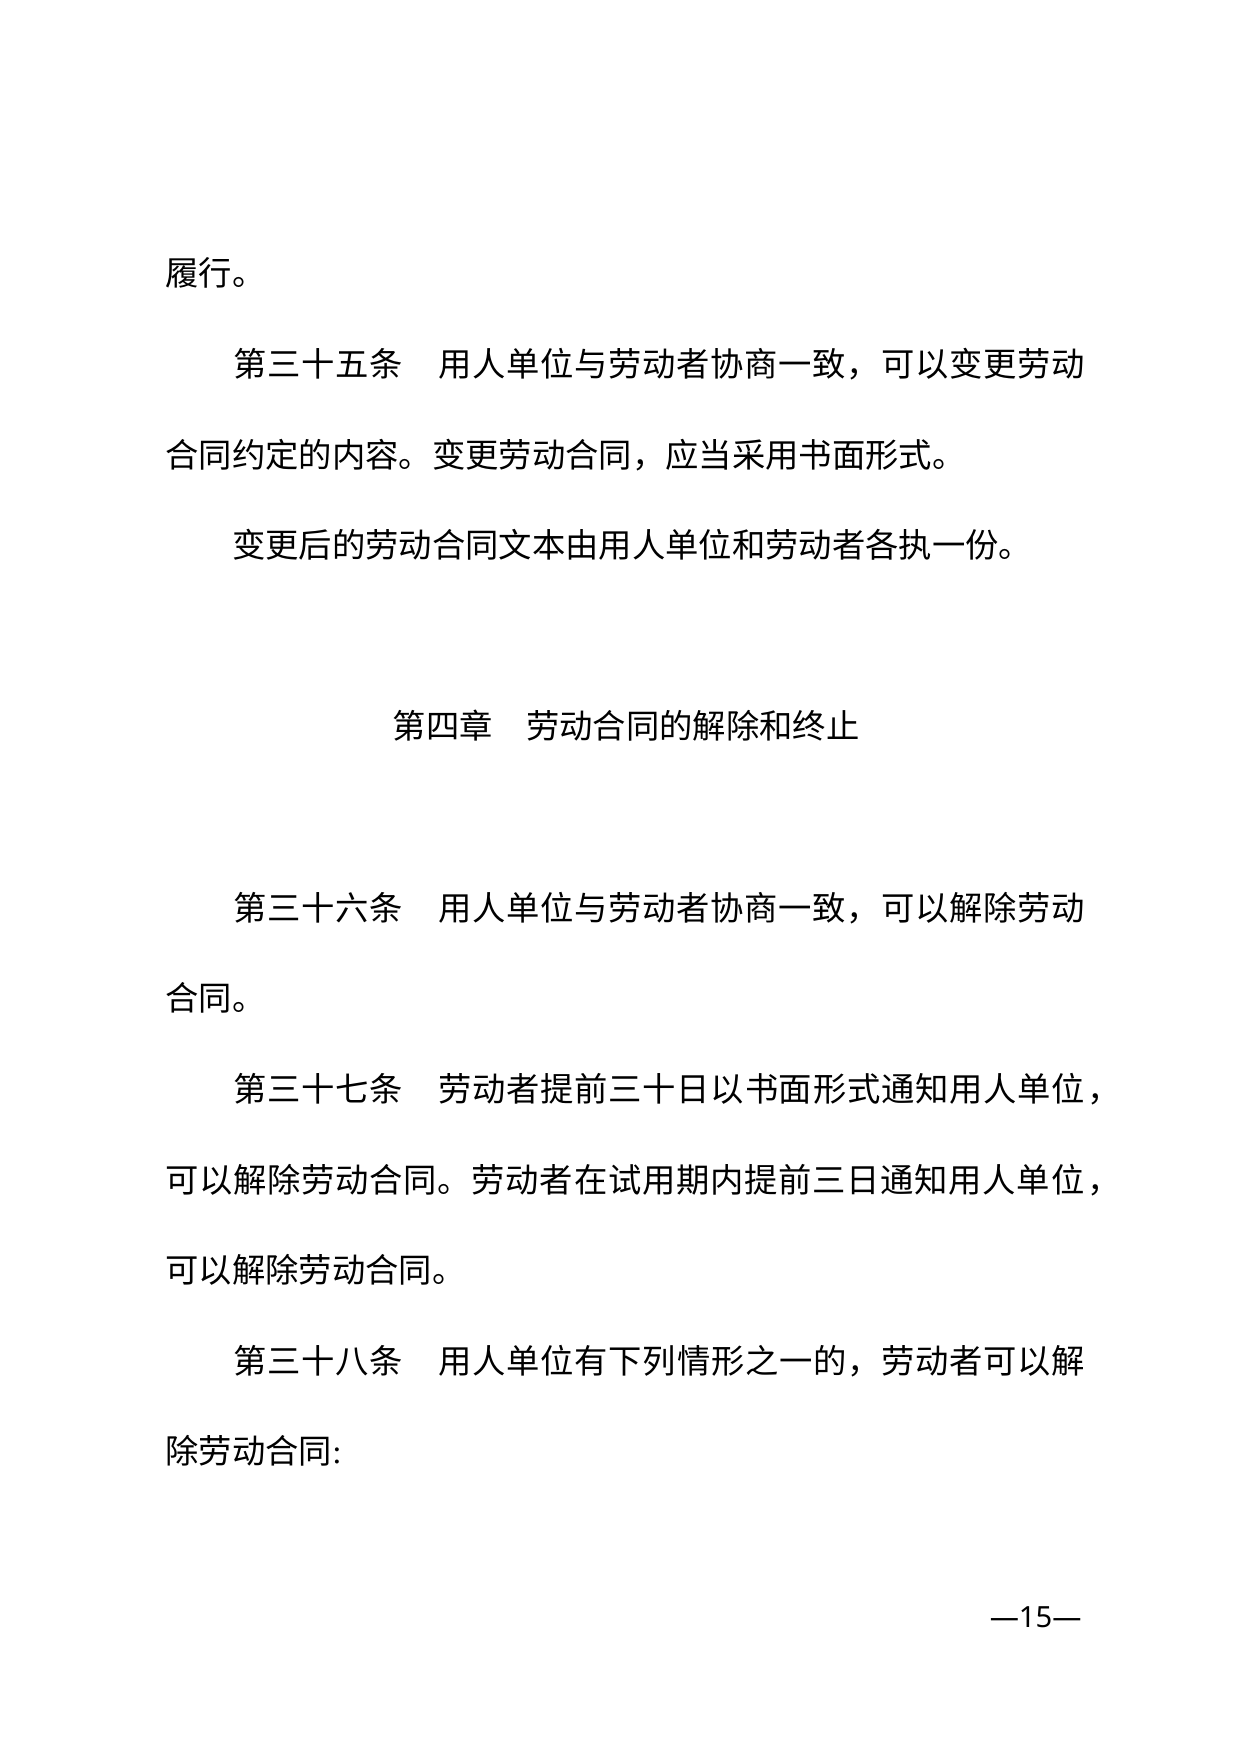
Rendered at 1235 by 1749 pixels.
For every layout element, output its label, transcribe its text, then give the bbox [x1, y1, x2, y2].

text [165, 226, 1087, 317]
text 第三十六条 用人单位与劳动者协商一致，可以解除劳动合同。 [165, 860, 1087, 1042]
text 第四章 劳动合同的解除和终止 [165, 679, 1087, 770]
text 第三十五条 用人单位与劳动者协商一致，可以变更劳动合同约定的内容。变更劳动合同，应当采用书面形式。 [165, 317, 1087, 498]
text 变更后的劳动合同文本由用人单位和劳动者各执一份。 [165, 498, 1087, 588]
text 第三十八条 用人单位有下列情形之一的，劳动者可以解除劳动合同: [165, 1313, 1087, 1495]
text 第三十七条 劳动者提前三十日以书面形式通知用人单位，可以解除劳动合同。劳动者在试用期内提前三日通知用人单位，可以解除劳动合同。 [165, 1042, 1087, 1313]
